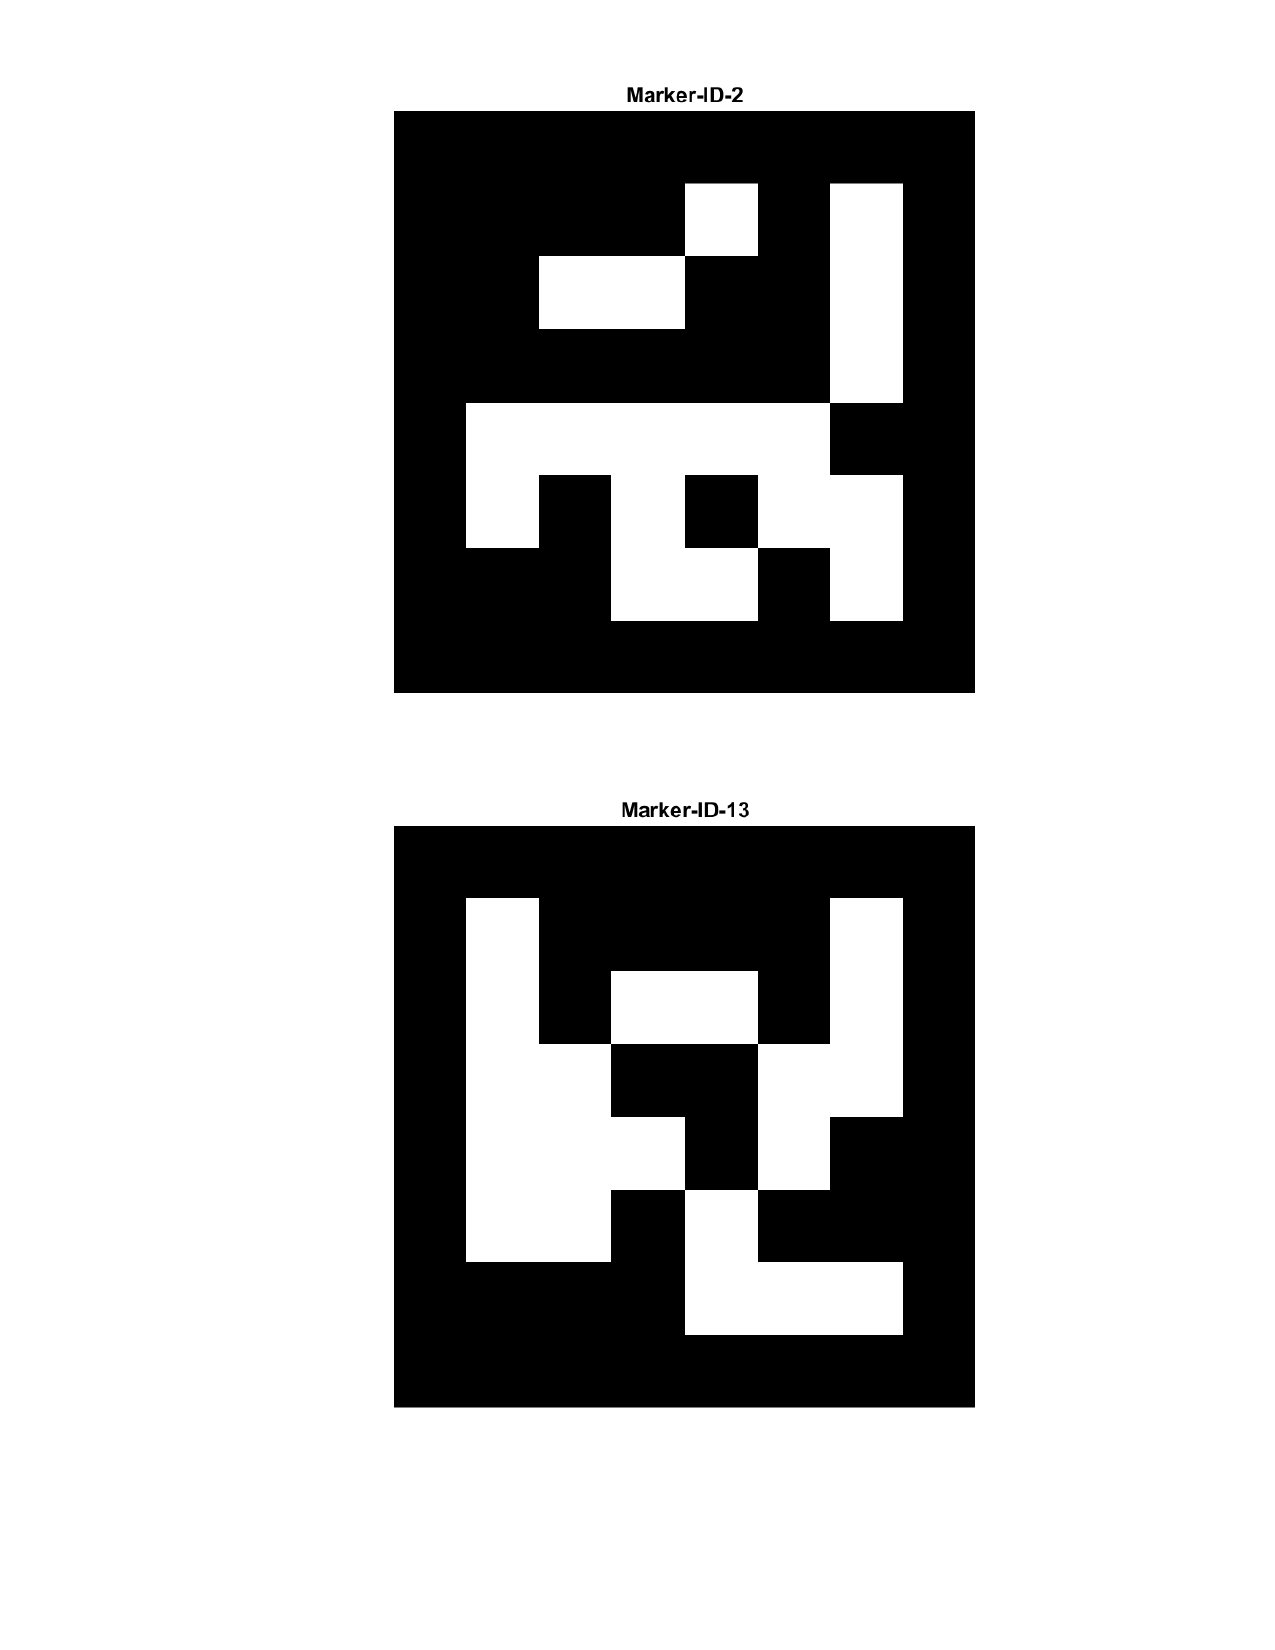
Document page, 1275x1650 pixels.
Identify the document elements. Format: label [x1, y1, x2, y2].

picture [287, 75, 1082, 788]
picture [287, 789, 1082, 1502]
